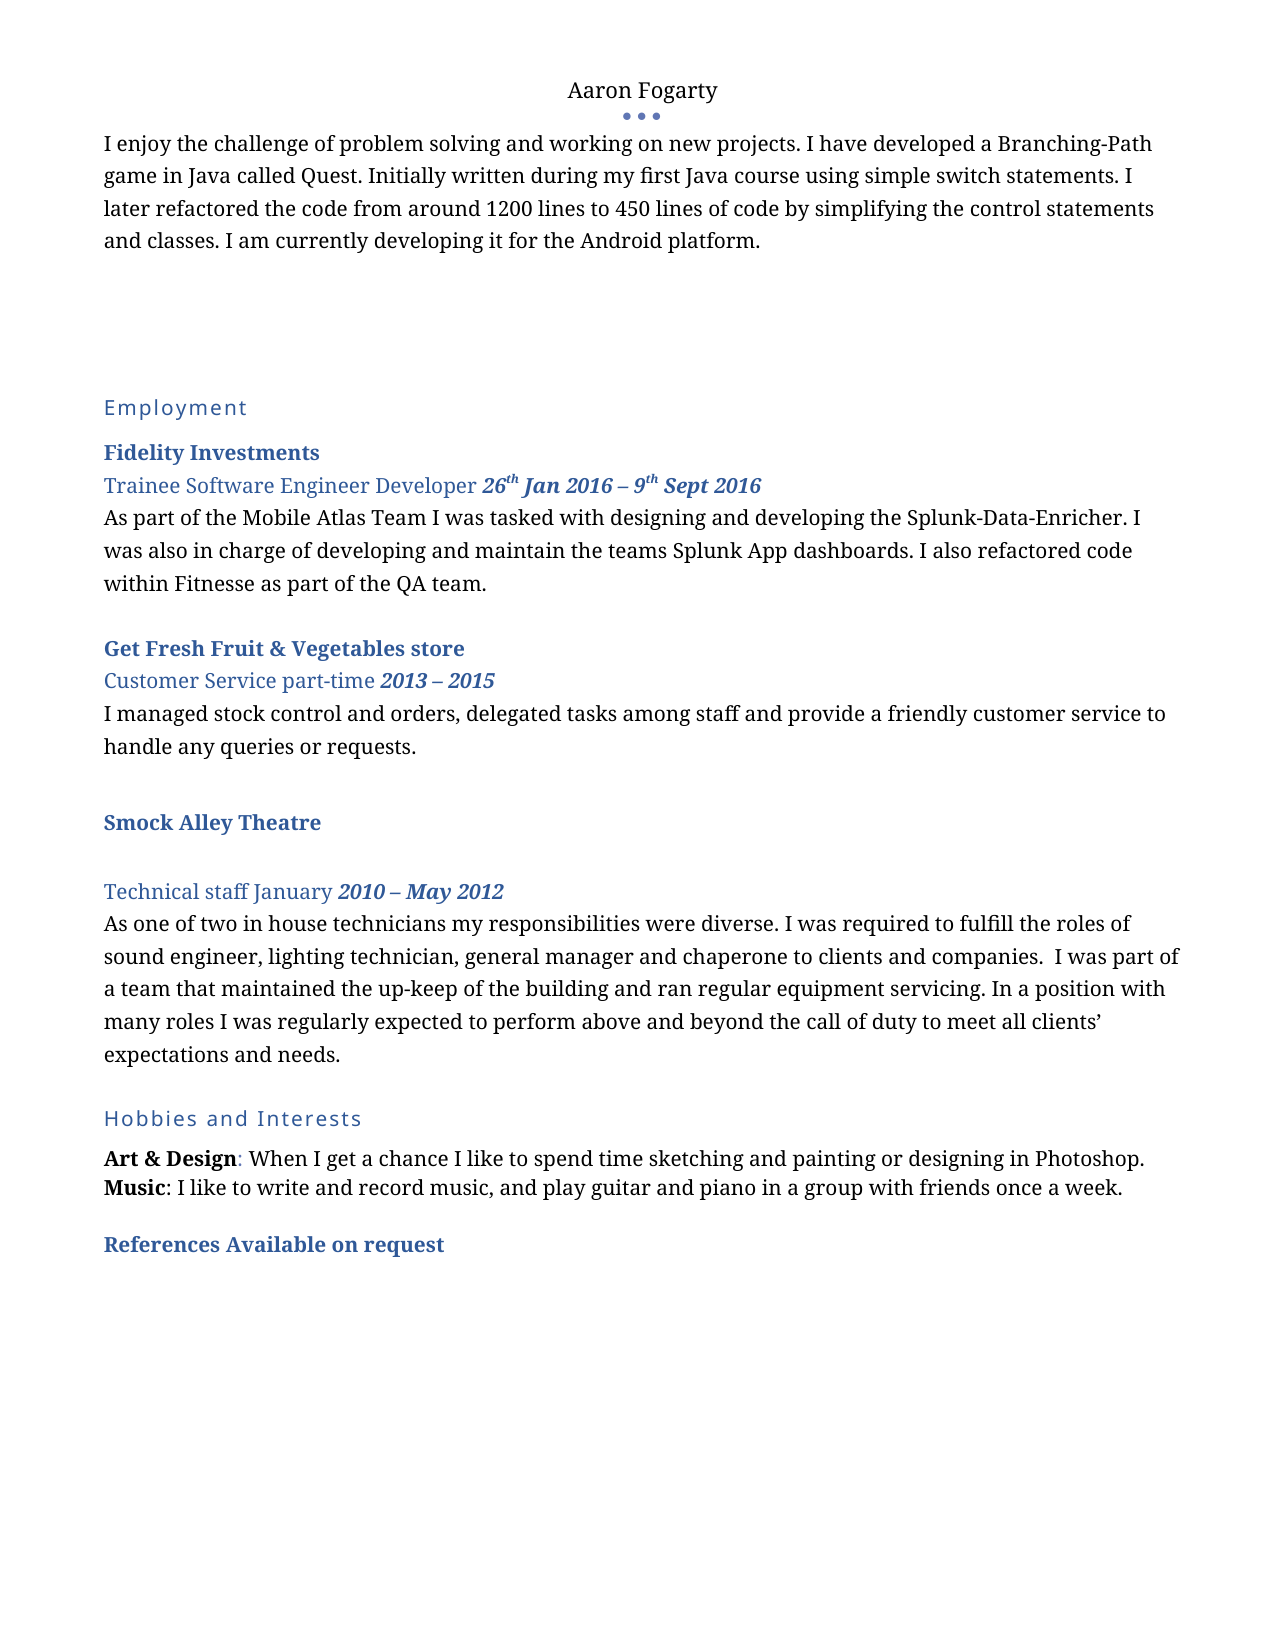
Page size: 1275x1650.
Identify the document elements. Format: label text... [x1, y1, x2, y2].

text Get Fresh Fruit & Vegetables store [103, 634, 1181, 662]
text Music: I like to write and record music, and play guitar and piano in a group with friends once a week. [103, 1173, 1181, 1201]
text Trainee Software Engineer Developer 26th Jan 2016 – 9th Sept 2016 [103, 471, 1181, 499]
subtitle Employment [103, 393, 1181, 422]
subtitle Hobbies and Interests [103, 1104, 1181, 1132]
text As one of two in house technicians my responsibilities were diverse. I was required to fulfill the roles of sound engineer, lighting technician, general manager and chaperone to clients and companies. I was part of a team that maintained the up-keep of the building and ran regular equipment servicing. In a position with many roles I was regularly expected to perform above and beyond the call of duty to meet all clients’ expectations and needs. [103, 909, 1181, 1068]
text Smock Alley Theatre [103, 808, 1181, 837]
text As part of the Mobile Atlas Team I was tasked with designing and developing the Splunk-Data-Enricher. I was also in charge of developing and maintain the teams Splunk App dashboards. I also refactored code within Fitnesse as part of the QA team. [103, 503, 1181, 597]
text References Available on request [103, 1230, 1181, 1258]
text Customer Service part-time 2013 – 2015 [103, 667, 1181, 695]
text Art & Design: When I get a chance I like to spend time sketching and painting or designing in Photoshop. [103, 1144, 1181, 1173]
text I enjoy the challenge of problem solving and working on new projects. I have developed a Branching-Path game in Java called Quest. Initially written during my first Java course using simple switch statements. I later refactored the code from around 1200 lines to 450 lines of code by simplifying the control statements and classes. I am currently developing it for the Android platform. [103, 129, 1181, 255]
text Technical staff January 2010 – May 2012 [103, 877, 1181, 905]
text I managed stock control and orders, delegated tasks among staff and provide a friendly customer service to handle any queries or requests. [103, 699, 1181, 760]
text Fidelity Investments [103, 438, 1181, 467]
